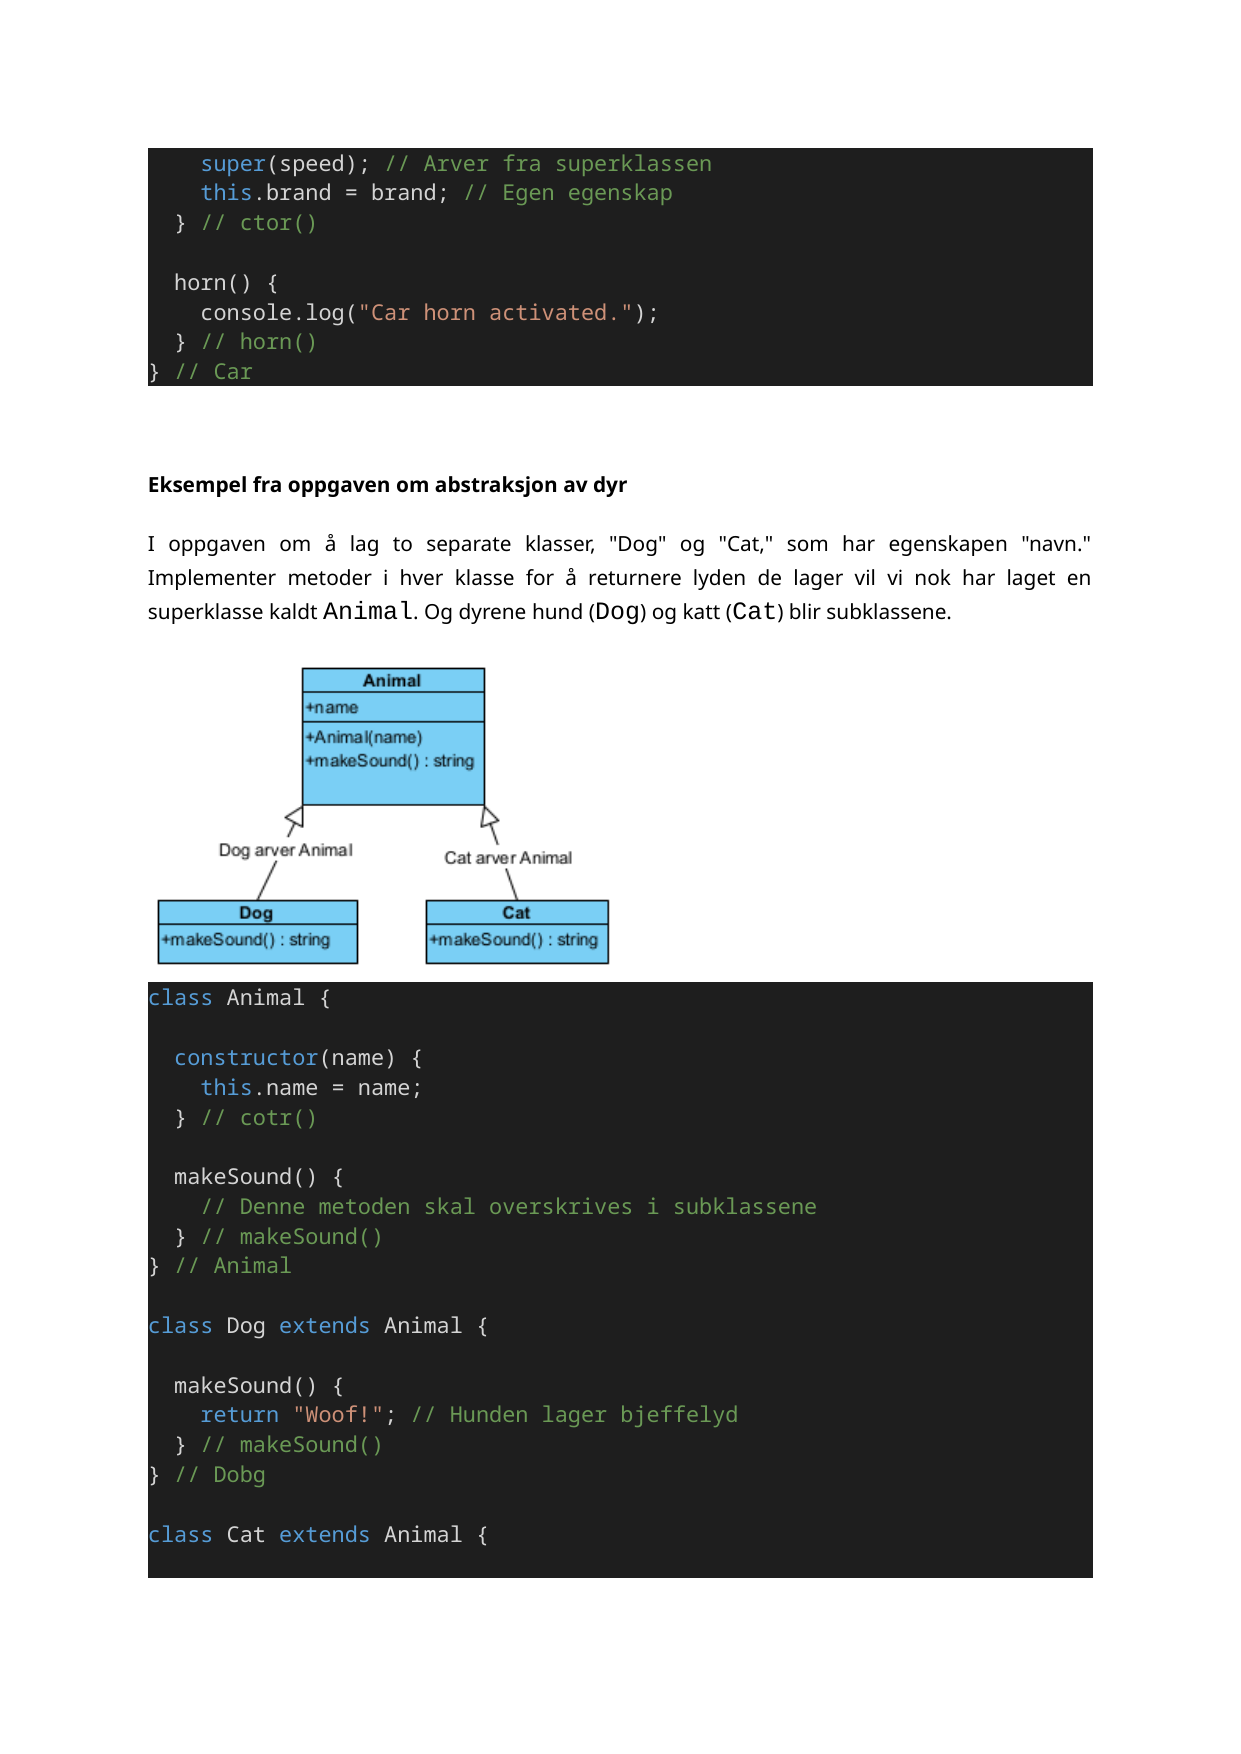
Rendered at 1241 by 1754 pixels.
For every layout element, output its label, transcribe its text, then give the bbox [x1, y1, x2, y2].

text return "Woof!"; // Hunden lager bjeffelyd [148, 1399, 1093, 1429]
text horn() { [148, 267, 1093, 297]
text } // Dobg [148, 1459, 1093, 1489]
text super(speed); // Arver fra superklassen [148, 148, 1093, 177]
picture [147, 657, 625, 977]
text class Dog extends Animal { [148, 1310, 1093, 1340]
text Eksempel fra oppgaven om abstraksjon av dyr [148, 470, 1093, 498]
text } // Car [148, 356, 1093, 386]
text } // cotr() [148, 1101, 1093, 1131]
text this.brand = brand; // Egen egenskap [148, 177, 1093, 207]
text makeSound() { [148, 1161, 1093, 1191]
text class Cat extends Animal { [148, 1518, 1093, 1548]
text } // horn() [148, 326, 1093, 356]
text makeSound() { [148, 1369, 1093, 1399]
text this.name = name; [148, 1072, 1093, 1101]
text I oppgaven om å lag to separate klasser, "Dog" og "Cat," som har egenskapen "navn." Implementer metoder i hver klasse for å returnere lyden de lager vil vi nok har laget en superklasse kaldt Animal. Og dyrene hund (Dog) og katt (Cat) blir subklassene. [148, 529, 1093, 627]
text } // ctor() [148, 207, 1093, 237]
text } // makeSound() [148, 1221, 1093, 1250]
text console.log("Car horn activated."); [148, 297, 1093, 326]
text class Animal { [148, 982, 1093, 1012]
text } // Animal [148, 1250, 1093, 1280]
text } // makeSound() [148, 1429, 1093, 1459]
text constructor(name) { [148, 1042, 1093, 1072]
text // Denne metoden skal overskrives i subklassene [148, 1191, 1093, 1221]
